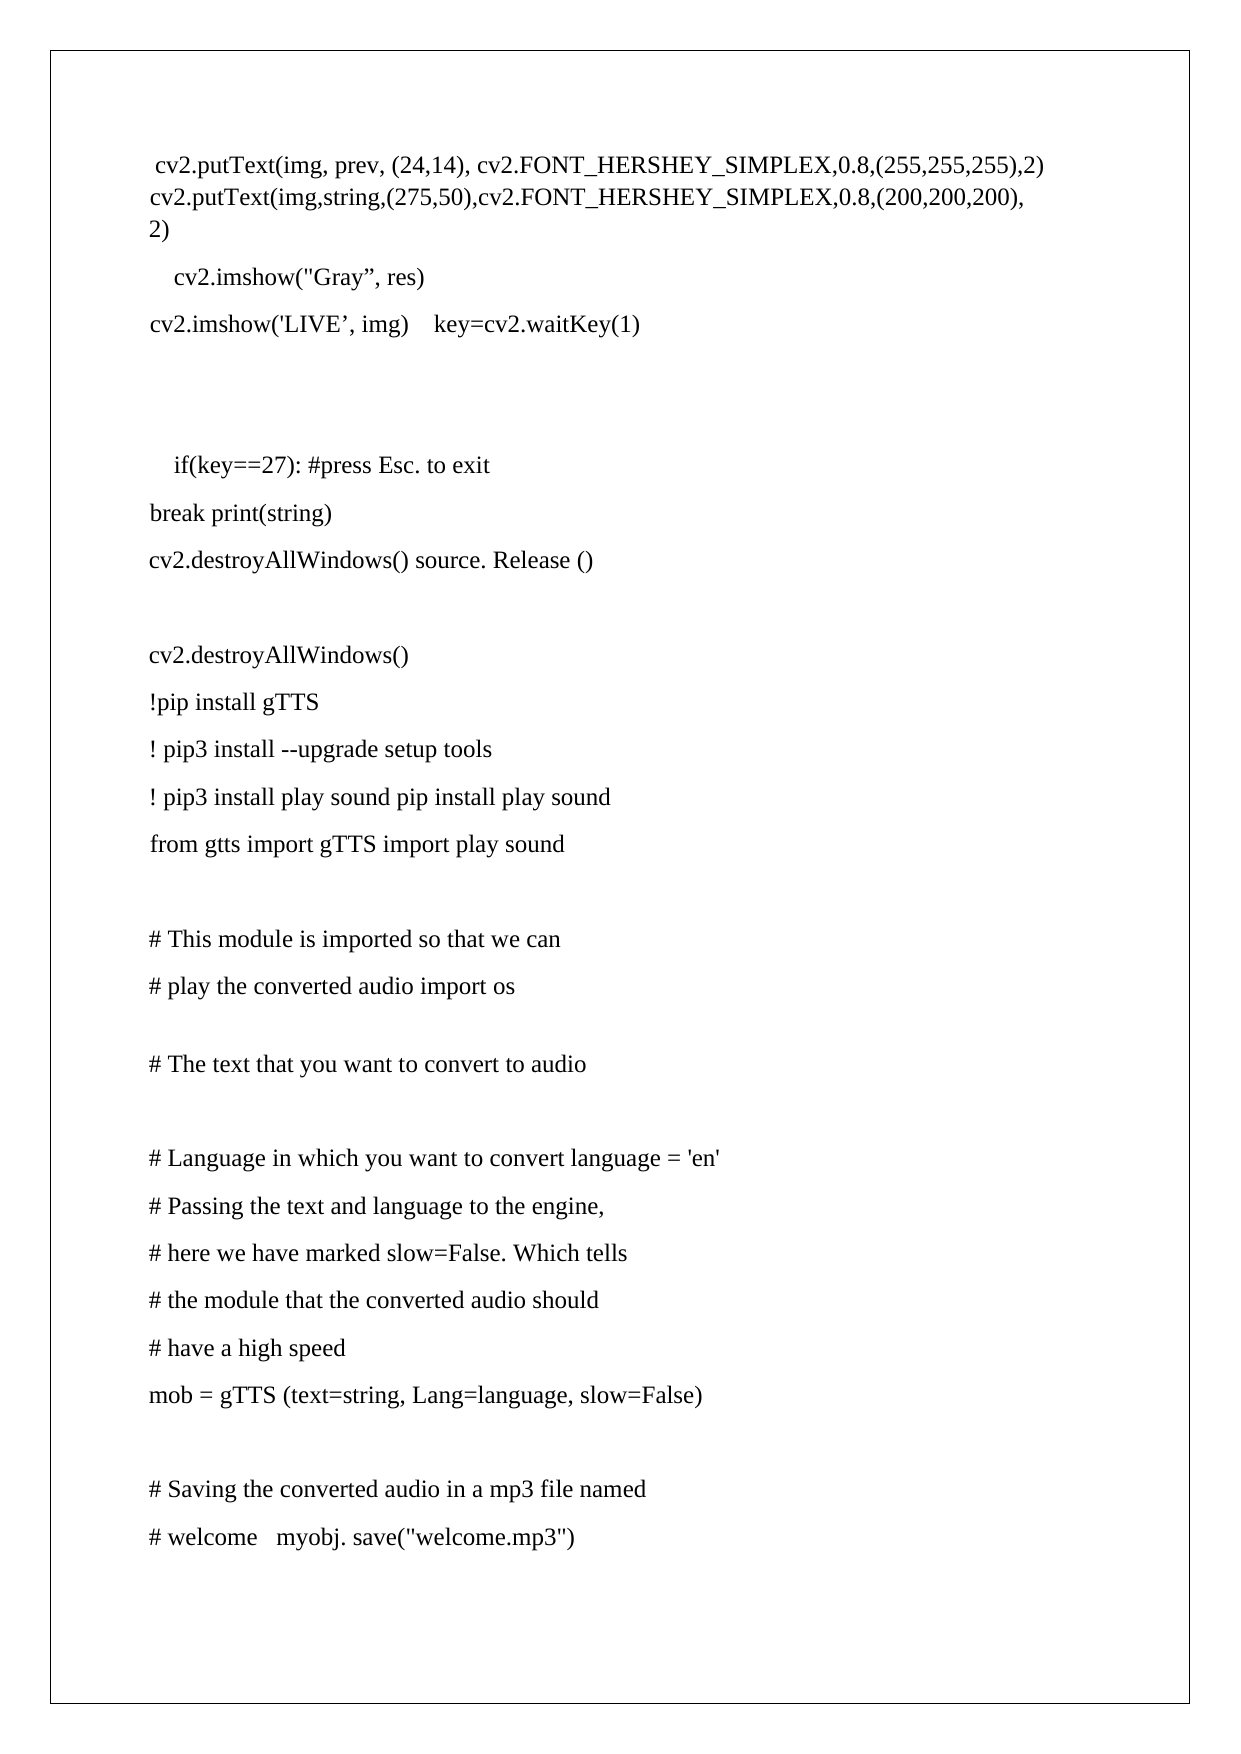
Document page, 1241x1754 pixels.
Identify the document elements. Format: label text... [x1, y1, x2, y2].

text # here we have marked slow=False. Which tells [148, 1238, 1098, 1267]
text 2) [148, 214, 1098, 243]
text ! pip3 install play sound pip install play sound from gtts import gTTS import play sound [148, 782, 628, 858]
text # play the converted audio import os [148, 971, 527, 1000]
text # Passing the text and language to the engine, [148, 1191, 1098, 1220]
text !pip install gTTS [148, 687, 1098, 716]
text cv2.putText(img, prev, (24,14), cv2.FONT_HERSHEY_SIMPLEX,0.8,(255,255,255),2) cv2.putText(img,string,(275,50),cv2.FONT_HERSHEY_SIMPLEX,0.8,(200,200,200), [148, 151, 1098, 211]
text # This module is imported so that we can [148, 924, 1098, 953]
text cv2.imshow("Gray”, res) cv2.imshow('LIVE’, img) key=cv2.waitKey(1) [148, 262, 660, 338]
text # Saving the converted audio in a mp3 file named [148, 1474, 1098, 1503]
text # Language in which you want to convert language = 'en' [148, 1143, 720, 1172]
text # welcome myobj. save("welcome.mp3") [148, 1522, 606, 1550]
text # the module that the converted audio should [148, 1286, 1098, 1314]
text cv2.destroyAllWindows() [148, 640, 1098, 669]
text ! pip3 install --upgrade setup tools [148, 734, 1098, 763]
text mob = gTTS (text=string, Lang=language, slow=False) [148, 1380, 1098, 1409]
text cv2.destroyAllWindows() source. Release () [148, 545, 612, 574]
text # have a high speed [148, 1333, 1098, 1362]
text # The text that you want to convert to audio [148, 1049, 1098, 1078]
text if(key==27): #press Esc. to exit break print(string) [148, 450, 514, 526]
